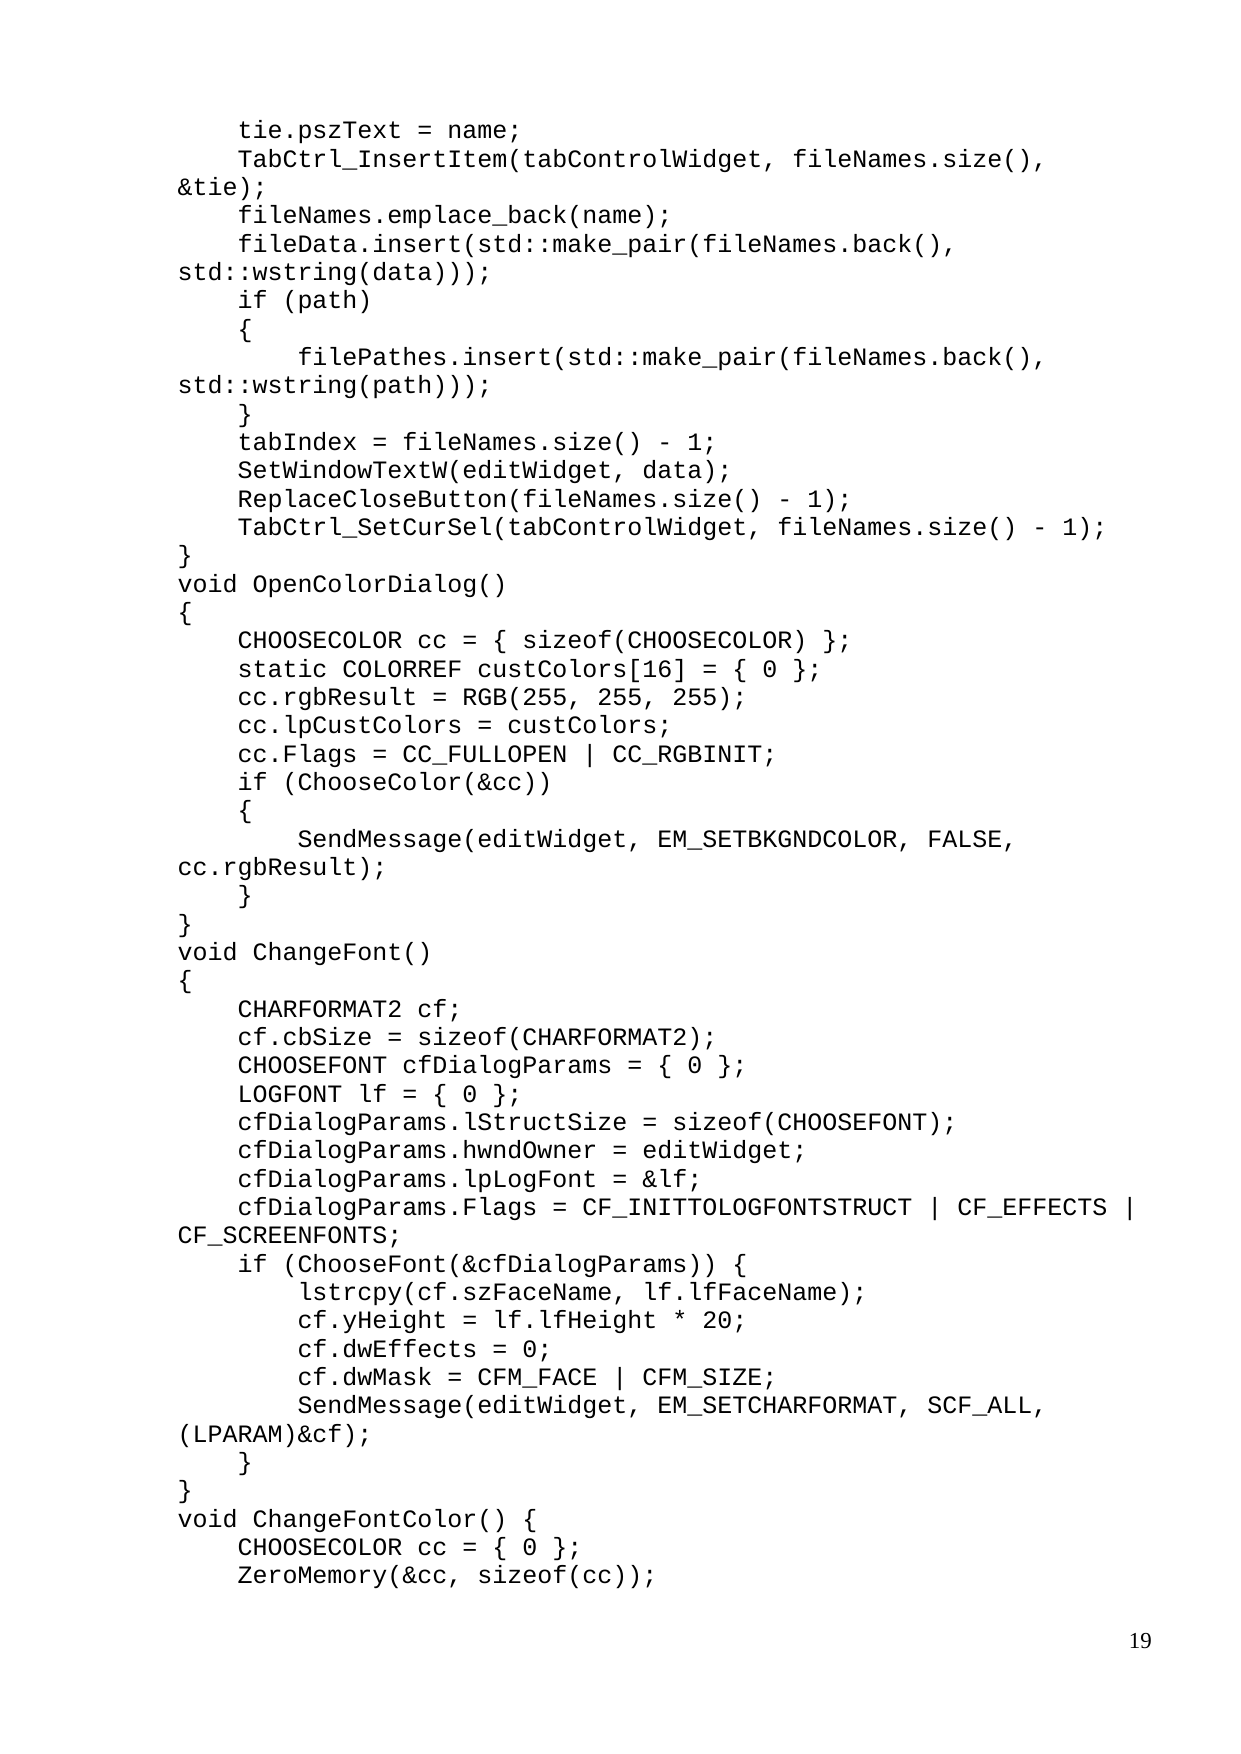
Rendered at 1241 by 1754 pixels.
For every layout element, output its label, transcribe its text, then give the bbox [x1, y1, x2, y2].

text cfDialogParams.hwndOwner = editWidget; [177, 1138, 1152, 1166]
text TabCtrl_InsertItem(tabControlWidget, fileNames.size(), &tie); [177, 146, 1152, 203]
text void OpenColorDialog() [177, 571, 1152, 600]
text cf.dwMask = CFM_FACE | CFM_SIZE; [177, 1365, 1152, 1393]
text } [177, 543, 1152, 571]
text CHOOSECOLOR cc = { sizeof(CHOOSECOLOR) }; [177, 628, 1152, 656]
text cfDialogParams.lpLogFont = &lf; [177, 1166, 1152, 1195]
text SendMessage(editWidget, EM_SETBKGNDCOLOR, FALSE, cc.rgbResult); [177, 826, 1152, 883]
text CHOOSEFONT cfDialogParams = { 0 }; [177, 1053, 1152, 1081]
text cc.lpCustColors = custColors; [177, 713, 1152, 741]
text SendMessage(editWidget, EM_SETCHARFORMAT, SCF_ALL, (LPARAM)&cf); [177, 1393, 1152, 1450]
text } [177, 883, 1152, 911]
text { [177, 968, 1152, 996]
text } [177, 1450, 1152, 1478]
text cfDialogParams.Flags = CF_INITTOLOGFONTSTRUCT | CF_EFFECTS | CF_SCREENFONTS; [177, 1195, 1152, 1251]
text cf.cbSize = sizeof(CHARFORMAT2); [177, 1025, 1152, 1053]
text lstrcpy(cf.szFaceName, lf.lfFaceName); [177, 1280, 1152, 1308]
text if (ChooseFont(&cfDialogParams)) { [177, 1251, 1152, 1280]
text TabCtrl_SetCurSel(tabControlWidget, fileNames.size() - 1); [177, 515, 1152, 543]
text } [177, 911, 1152, 940]
text cc.Flags = CC_FULLOPEN | CC_RGBINIT; [177, 741, 1152, 770]
text { [177, 600, 1152, 628]
text CHARFORMAT2 cf; [177, 996, 1152, 1025]
text cf.dwEffects = 0; [177, 1336, 1152, 1365]
text ZeroMemory(&cc, sizeof(cc)); [177, 1563, 1152, 1591]
text static COLORREF custColors[16] = { 0 }; [177, 656, 1152, 685]
text if (path) [177, 288, 1152, 316]
text void ChangeFontColor() { [177, 1506, 1152, 1535]
text cfDialogParams.lStructSize = sizeof(CHOOSEFONT); [177, 1110, 1152, 1138]
text } [177, 401, 1152, 430]
text fileNames.emplace_back(name); [177, 203, 1152, 231]
text fileData.insert(std::make_pair(fileNames.back(), std::wstring(data))); [177, 231, 1152, 288]
text cc.rgbResult = RGB(255, 255, 255); [177, 685, 1152, 713]
text tie.pszText = name; [177, 118, 1152, 146]
text if (ChooseColor(&cc)) [177, 770, 1152, 798]
text tabIndex = fileNames.size() - 1; [177, 430, 1152, 458]
text SetWindowTextW(editWidget, data); [177, 458, 1152, 486]
text cf.yHeight = lf.lfHeight * 20; [177, 1308, 1152, 1336]
text CHOOSECOLOR cc = { 0 }; [177, 1535, 1152, 1563]
text } [177, 1478, 1152, 1506]
text { [177, 798, 1152, 826]
text ReplaceCloseButton(fileNames.size() - 1); [177, 486, 1152, 515]
text filePathes.insert(std::make_pair(fileNames.back(), std::wstring(path))); [177, 345, 1152, 401]
text LOGFONT lf = { 0 }; [177, 1081, 1152, 1110]
text void ChangeFont() [177, 940, 1152, 968]
text { [177, 316, 1152, 345]
